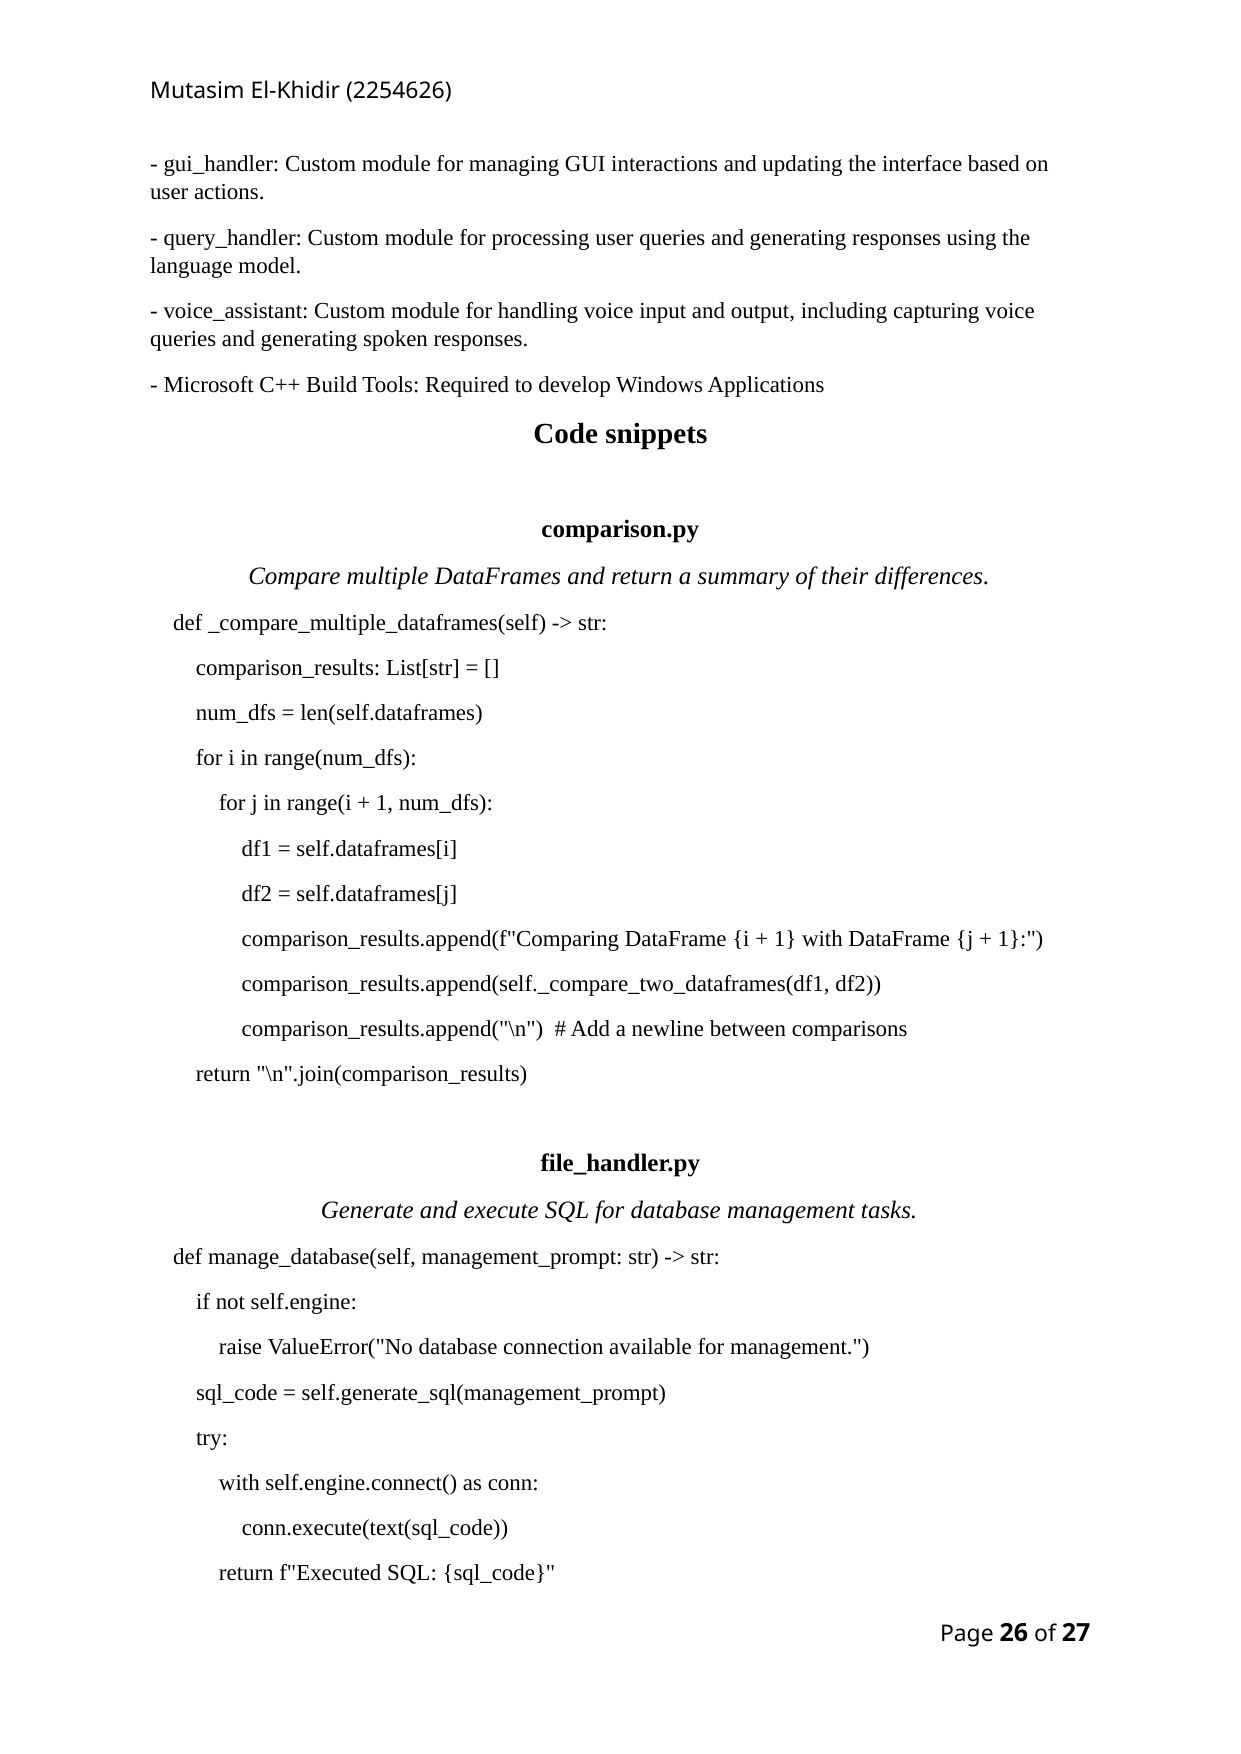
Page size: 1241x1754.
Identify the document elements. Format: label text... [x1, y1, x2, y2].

text comparison_results.append(f"Comparing DataFrame {i + 1} with DataFrame {j + 1}:") [150, 925, 1090, 951]
text comparison_results.append("\n") # Add a newline between comparisons [150, 1015, 1090, 1041]
text with self.engine.connect() as conn: [150, 1469, 1090, 1495]
text comparison_results.append(self._compare_two_dataframes(df1, df2)) [150, 970, 1090, 996]
text - query_handler: Custom module for processing user queries and generating responses using the language model. [150, 223, 1090, 278]
text num_dfs = len(self.dataframes) [150, 699, 1090, 726]
text if not self.engine: [150, 1288, 1090, 1315]
text df1 = self.dataframes[i] [150, 834, 1090, 861]
text raise ValueError("No database connection available for management.") [150, 1333, 1090, 1360]
text Generate and execute SQL for database management tasks. [150, 1196, 1090, 1224]
text Code snippets [150, 416, 1090, 449]
text sql_code = self.generate_sql(management_prompt) [150, 1378, 1090, 1405]
text - gui_handler: Custom module for managing GUI interactions and updating the interface based on user actions. [150, 150, 1090, 205]
text Compare multiple DataFrames and return a summary of their differences. [150, 561, 1090, 590]
text return "\n".join(comparison_results) [150, 1060, 1090, 1086]
text comparison_results: List[str] = [] [150, 654, 1090, 681]
text for j in range(i + 1, num_dfs): [150, 789, 1090, 816]
text def _compare_multiple_dataframes(self) -> str: [150, 609, 1090, 635]
text conn.execute(text(sql_code)) [150, 1514, 1090, 1540]
text - Microsoft C++ Build Tools: Required to develop Windows Applications [150, 371, 1090, 397]
text try: [150, 1424, 1090, 1450]
text file_handler.py [150, 1148, 1090, 1177]
text df2 = self.dataframes[j] [150, 880, 1090, 906]
text comparison.py [150, 514, 1090, 542]
text - voice_assistant: Custom module for handling voice input and output, including capturing voice queries and generating spoken responses. [150, 297, 1090, 352]
text return f"Executed SQL: {sql_code}" [150, 1559, 1090, 1585]
text def manage_database(self, management_prompt: str) -> str: [150, 1243, 1090, 1269]
text for i in range(num_dfs): [150, 744, 1090, 771]
